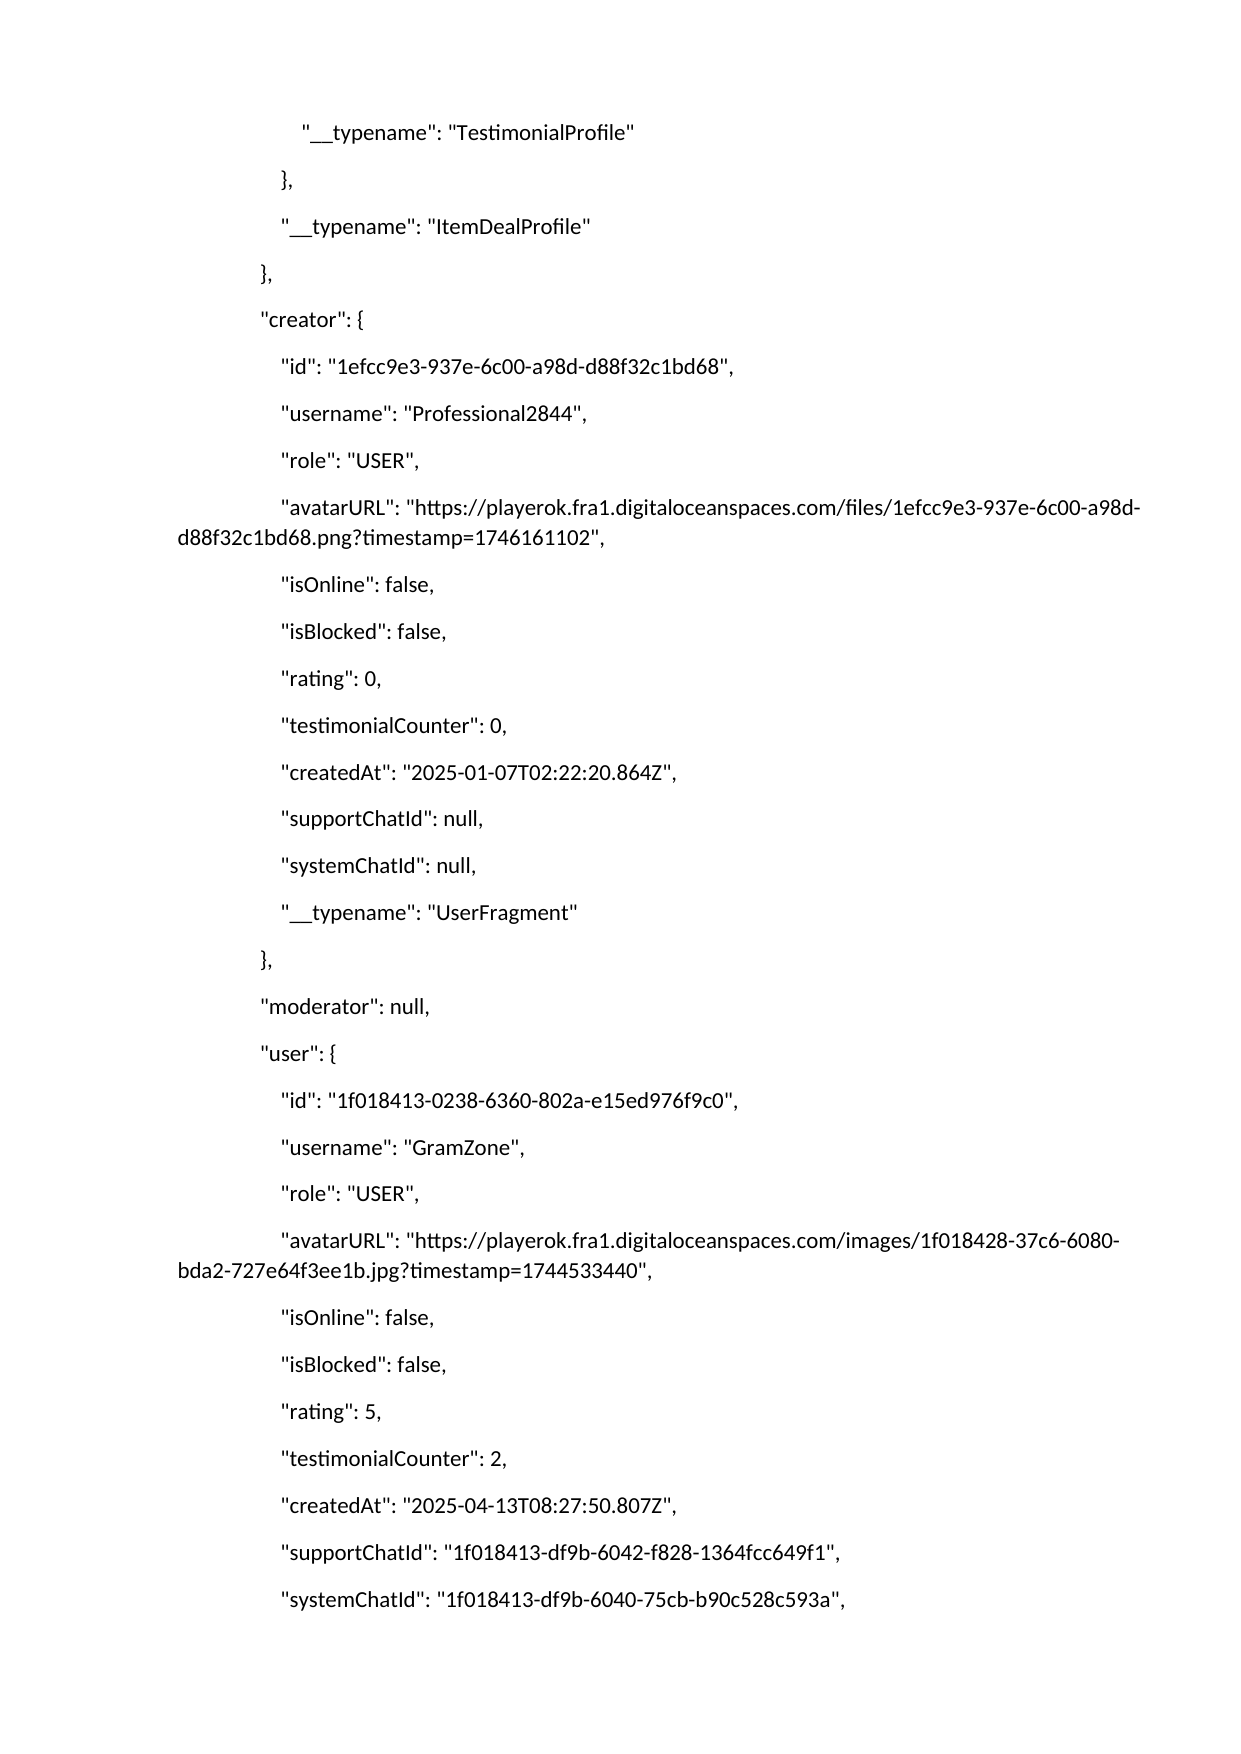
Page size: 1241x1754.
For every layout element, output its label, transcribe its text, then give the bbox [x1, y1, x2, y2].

text "supportChatId": "1f018413-df9b-6042-f828-1364fcc649f1", [177, 1538, 1152, 1566]
text "creator": { [177, 306, 1152, 334]
text "isOnline": false, [177, 1303, 1152, 1332]
text "isBlocked": false, [177, 617, 1152, 645]
text "supportChatId": null, [177, 804, 1152, 833]
text "avatarURL": "https://playerok.fra1.digitaloceanspaces.com/files/1efcc9e3-937e-6c00-a98d-d88f32c1bd68.png?timestamp=1746161102", [177, 493, 1152, 551]
text "systemChatId": "1f018413-df9b-6040-75cb-b90c528c593a", [177, 1585, 1152, 1613]
text "isBlocked": false, [177, 1350, 1152, 1378]
text }, [177, 945, 1152, 973]
text "id": "1f018413-0238-6360-802a-e15ed976f9c0", [177, 1086, 1152, 1114]
text "isOnline": false, [177, 570, 1152, 598]
text "rating": 5, [177, 1397, 1152, 1425]
text "id": "1efcc9e3-937e-6c00-a98d-d88f32c1bd68", [177, 352, 1152, 381]
text "user": { [177, 1039, 1152, 1067]
text "__typename": "ItemDealProfile" [177, 212, 1152, 240]
text }, [177, 259, 1152, 287]
text "role": "USER", [177, 446, 1152, 474]
text "systemChatId": null, [177, 851, 1152, 879]
text "moderator": null, [177, 992, 1152, 1020]
text "testimonialCounter": 0, [177, 711, 1152, 739]
text "role": "USER", [177, 1179, 1152, 1208]
text }, [177, 165, 1152, 193]
text "__typename": "TestimonialProfile" [177, 118, 1152, 146]
text "testimonialCounter": 2, [177, 1444, 1152, 1472]
text "createdAt": "2025-01-07T02:22:20.864Z", [177, 758, 1152, 786]
text "avatarURL": "https://playerok.fra1.digitaloceanspaces.com/images/1f018428-37c6-6080-bda2-727e64f3ee1b.jpg?timestamp=1744533440", [177, 1226, 1152, 1285]
text "__typename": "UserFragment" [177, 898, 1152, 926]
text "username": "Professional2844", [177, 399, 1152, 427]
text "username": "GramZone", [177, 1133, 1152, 1161]
text "createdAt": "2025-04-13T08:27:50.807Z", [177, 1491, 1152, 1519]
text "rating": 0, [177, 664, 1152, 692]
